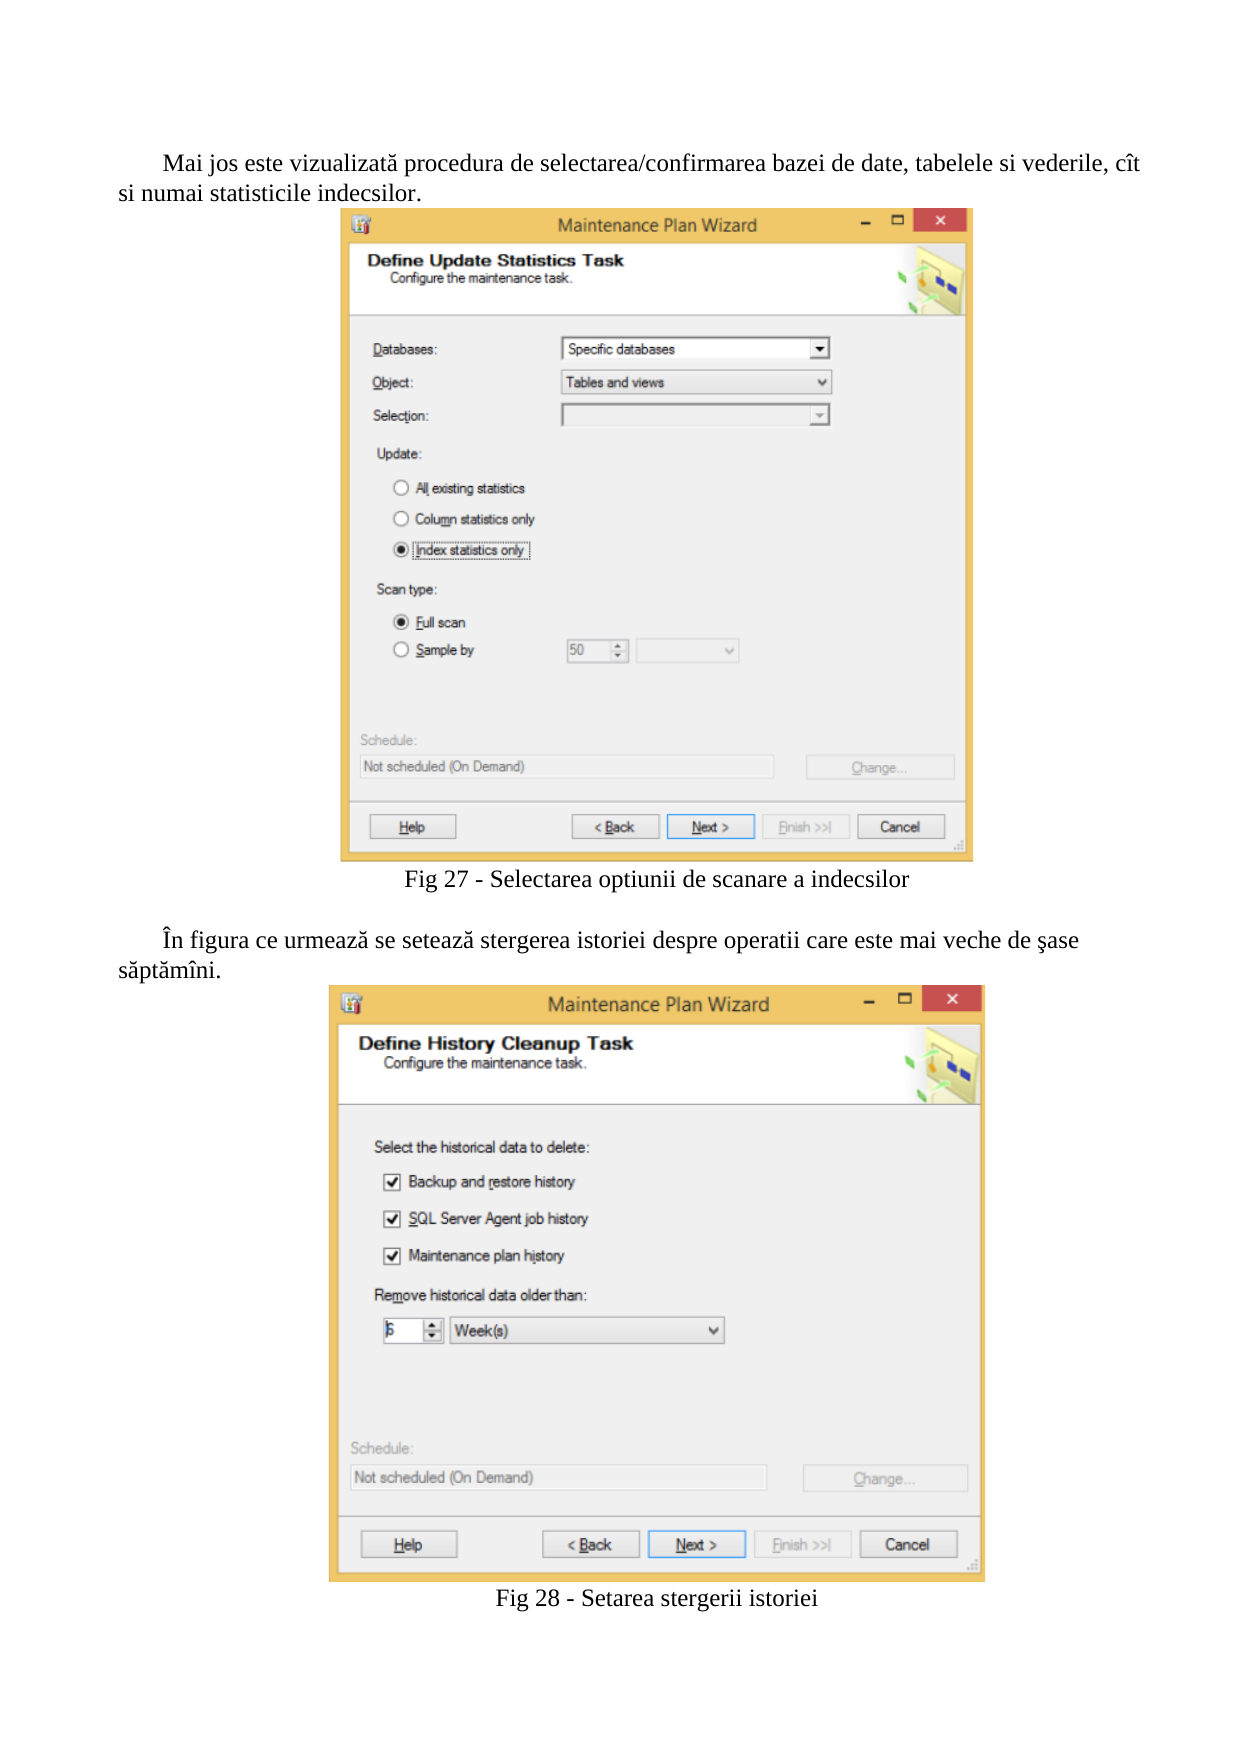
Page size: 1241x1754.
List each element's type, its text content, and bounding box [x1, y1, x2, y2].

list Mai jos este vizualizată procedura de selectarea/confirmarea bazei de date, tabelele si vederile, cît si numai statisticile indecsilor. [118, 148, 1151, 207]
picture [328, 985, 986, 1582]
list Fig 27 - Selectarea optiunii de scanare a indecsilor [118, 864, 1151, 893]
list În figura ce urmează se setează stergerea istoriei despre operatii care este mai veche de şase săptămîni. [118, 925, 1151, 984]
list Fig 28 - Setarea stergerii istoriei [118, 1583, 1151, 1612]
picture [340, 208, 974, 863]
